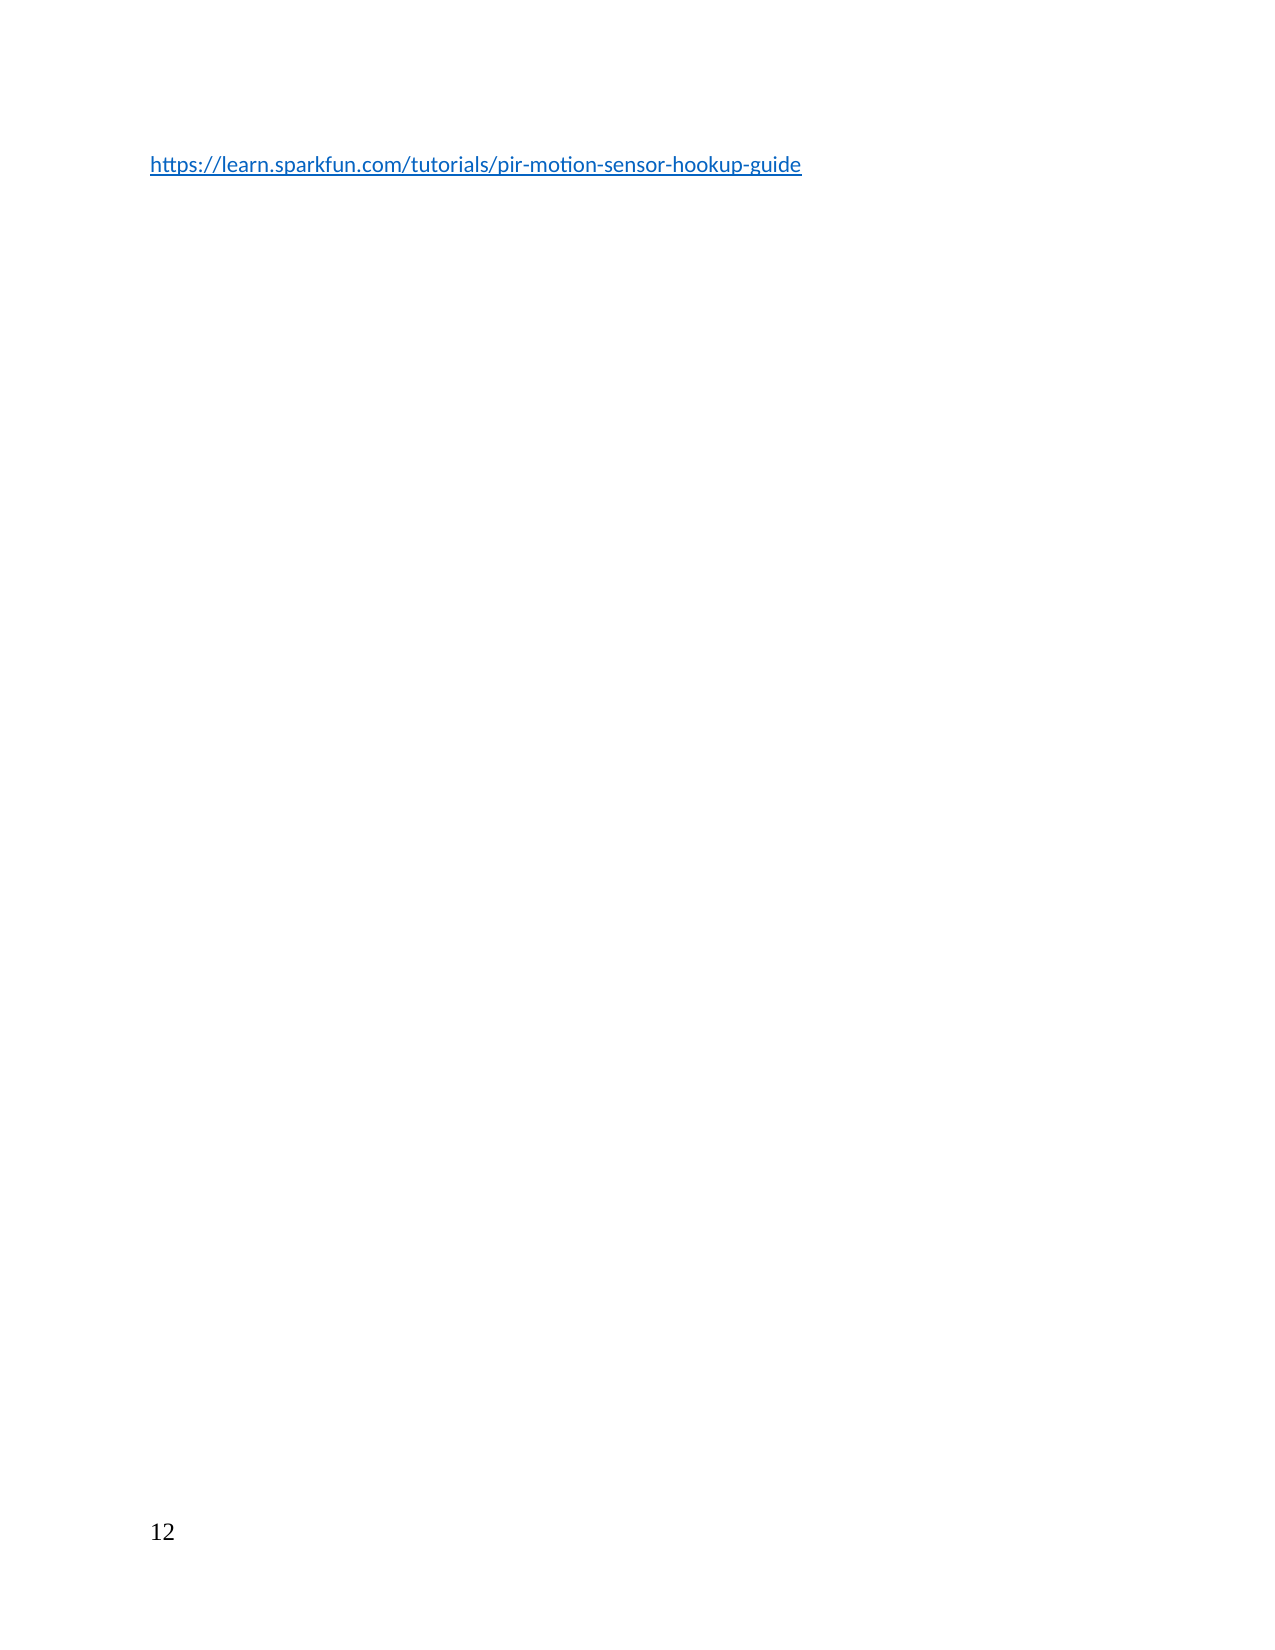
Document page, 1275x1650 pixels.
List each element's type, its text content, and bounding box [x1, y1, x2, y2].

text https://learn.sparkfun.com/tutorials/pir-motion-sensor-hookup-guide [150, 150, 1125, 178]
